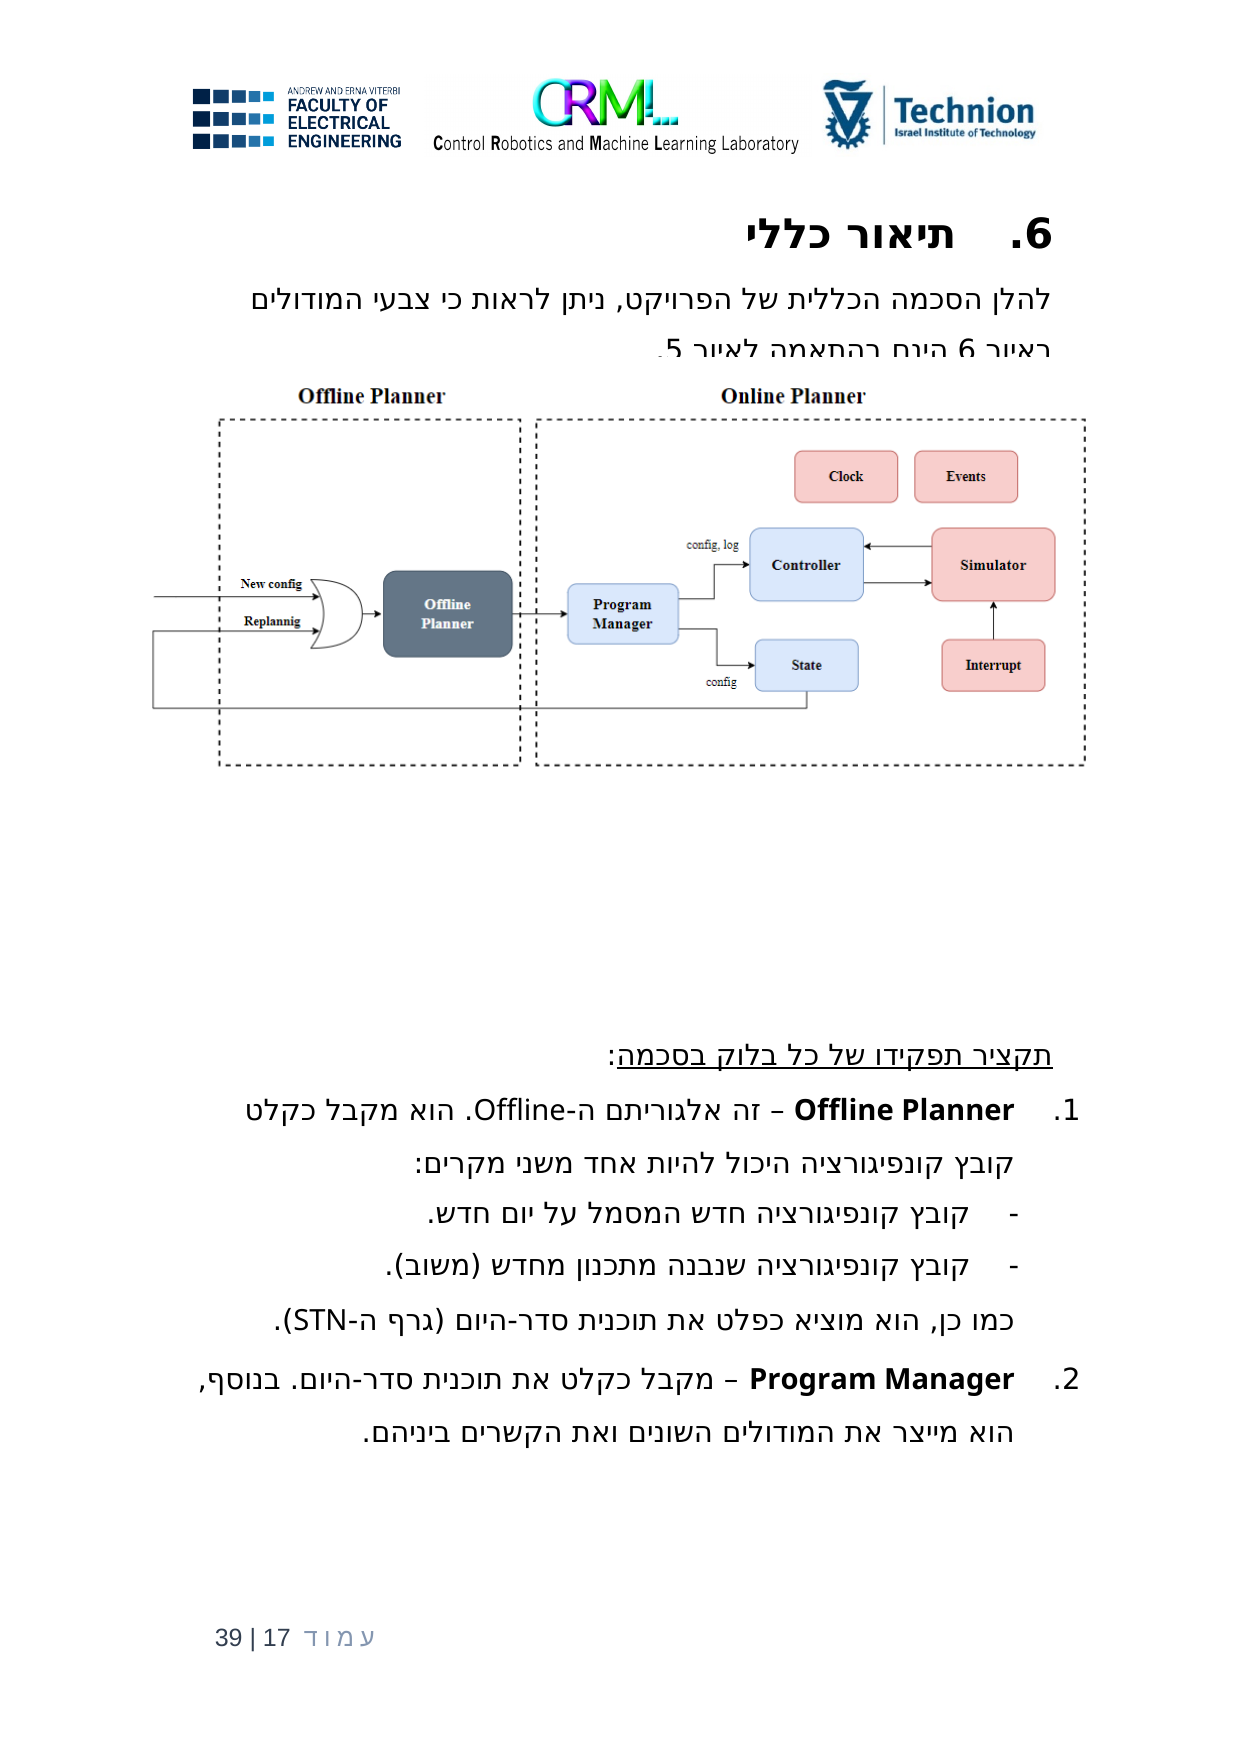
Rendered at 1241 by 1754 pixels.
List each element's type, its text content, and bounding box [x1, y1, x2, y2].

list Offline Planner – זה אלגוריתם ה-Offline. הוא מקבל כקלט קובץ קונפיגורציה היכול להיות אחד משני מקרים: [187, 1089, 1053, 1180]
picture [424, 73, 1044, 157]
list כמו כן, הוא מוציא כפלט את תוכנית סדר-היום (גרף ה-STN). [187, 1299, 1015, 1338]
list Program Manager – מקבל כקלט את תוכנית סדר-היום. בנוסף, הוא מייצר את המודולים השונים ואת הקשרים ביניהם. [187, 1358, 1053, 1449]
picture [187, 79, 418, 157]
list קובץ קונפיגורציה שנבנה מתכנון מחדש (משוב). [187, 1248, 1008, 1282]
list קובץ קונפיגורציה חדש המסמל על יום חדש. [187, 1197, 1008, 1231]
text תקציר תפקידו של כל בלוק בסכמה: [187, 1038, 1053, 1072]
subtitle תיאור כללי [187, 209, 1008, 258]
picture [121, 357, 1119, 800]
text להלן הסכמה הכללית של הפרויקט, ניתן לראות כי צבעי המודולים באיור 6 הינם בהתאמה לאיור 5. [187, 282, 1053, 357]
